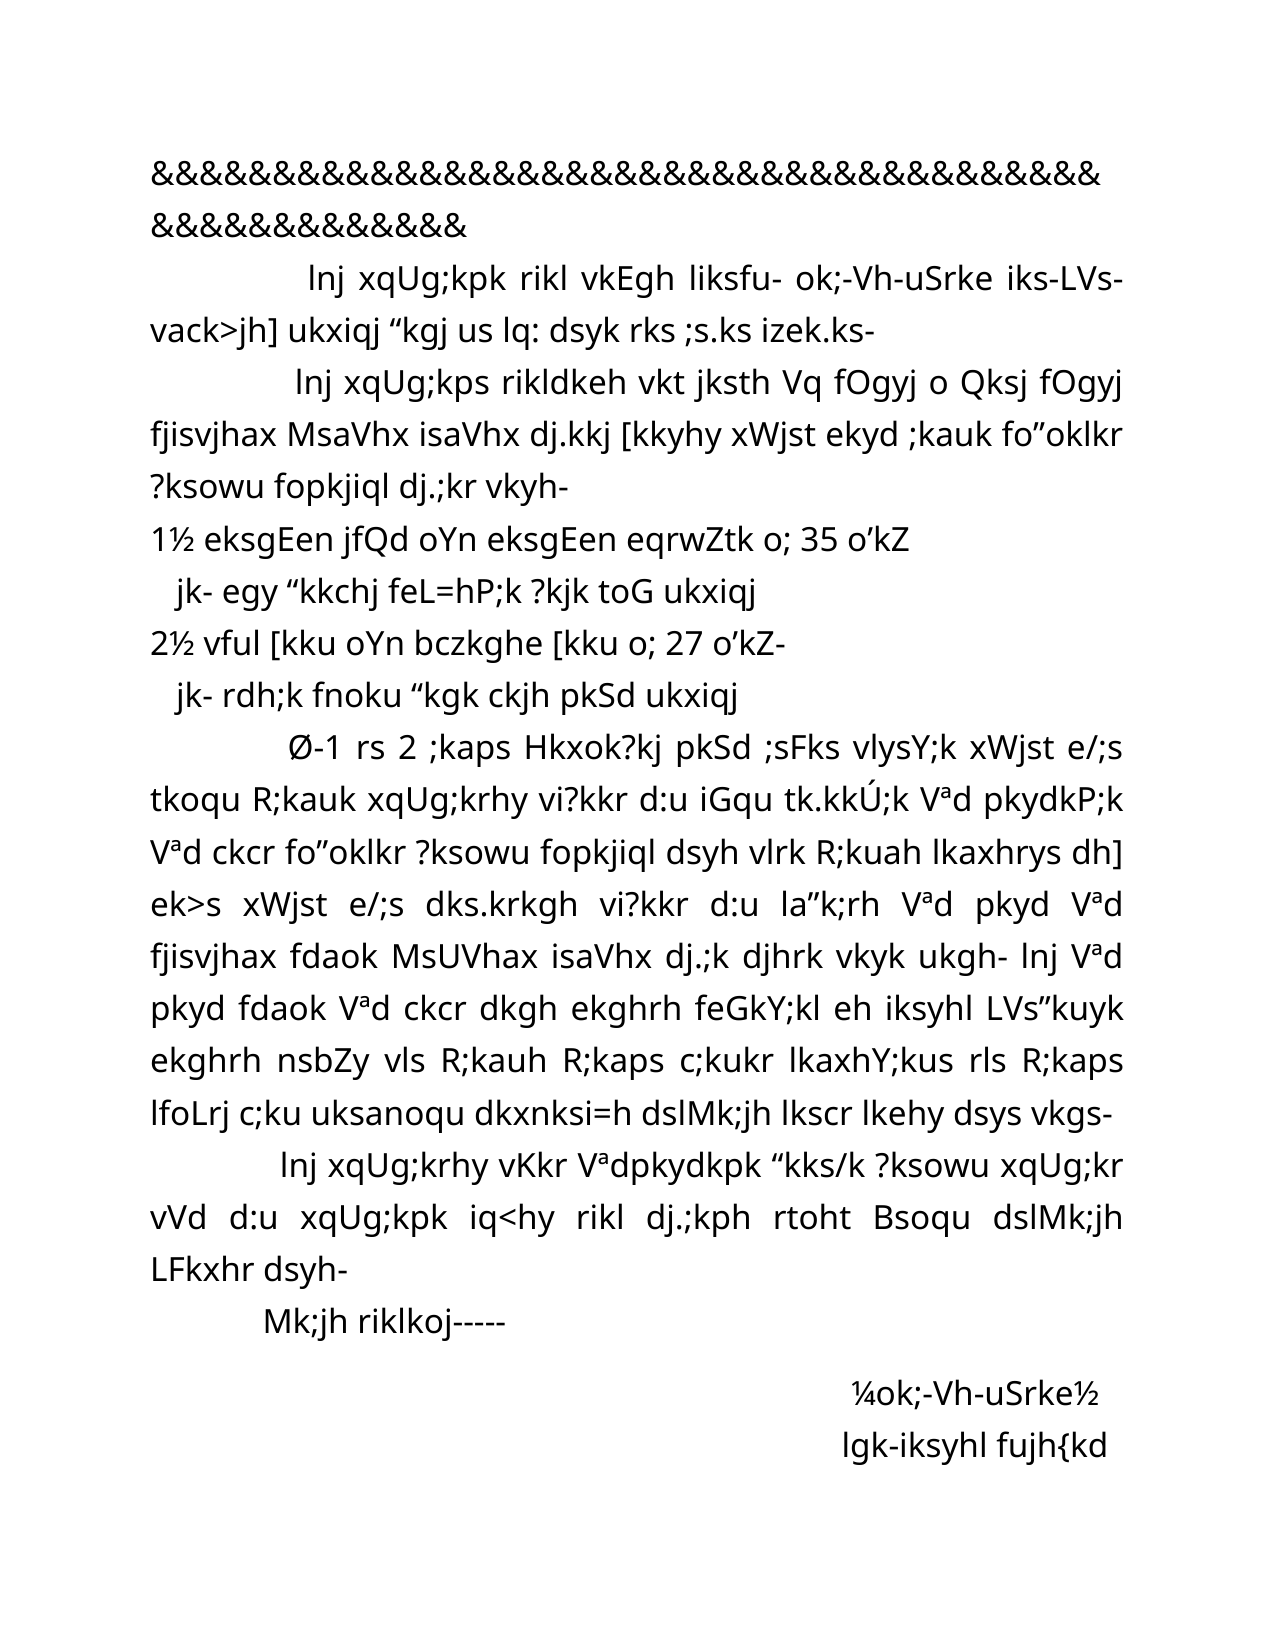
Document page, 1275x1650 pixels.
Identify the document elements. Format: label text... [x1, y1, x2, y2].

text lnj xqUg;kps rikldkeh vkt jksth Vq fOgyj o Qksj fOgyj fjisvjhax MsaVhx isaVhx dj.kkj [kkyhy xWjst ekyd ;kauk fo”oklkr ?ksowu fopkjiql dj.;kr vkyh- [150, 359, 1125, 508]
text 2½ vful [kku oYn bczkghe [kku o; 27 o’kZ- [150, 620, 1125, 665]
text jk- rdh;k fnoku “kgk ckjh pkSd ukxiqj [150, 672, 1125, 717]
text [150, 150, 1125, 248]
text Mk;jh riklkoj----- [150, 1298, 1125, 1343]
text jk- egy “kkchj feL=hP;k ?kjk toG ukxiqj [150, 567, 1125, 613]
text ¼ok;-Vh-uSrke½ [825, 1370, 1125, 1415]
text lnj xqUg;kpk rikl vkEgh liksfu- ok;-Vh-uSrke iks-LVs-vack>jh] ukxiqj “kgj us lq: dsyk rks ;s.ks izek.ks- [150, 254, 1125, 352]
text Ø-1 rs 2 ;kaps Hkxok?kj pkSd ;sFks vlysY;k xWjst e/;s tkoqu R;kauk xqUg;krhy vi?kkr d:u iGqu tk.kkÚ;k Vªd pkydkP;k Vªd ckcr fo”oklkr ?ksowu fopkjiql dsyh vlrk R;kuah lkaxhrys dh] ek>s xWjst e/;s dks.krkgh vi?kkr d:u la”k;rh Vªd pkyd Vªd fjisvjhax fdaok MsUVhax isaVhx dj.;k djhrk vkyk ukgh- lnj Vªd pkyd fdaok Vªd ckcr dkgh ekghrh feGkY;kl eh iksyhl LVs”kuyk ekghrh nsbZy vls R;kauh R;kaps c;kukr lkaxhY;kus rls R;kaps lfoLrj c;ku uksanoqu dkxnksi=h dslMk;jh lkscr lkehy dsys vkgs- [150, 724, 1125, 1135]
text 1½ eksgEen jfQd oYn eksgEen eqrwZtk o; 35 o’kZ [150, 515, 1125, 561]
text lnj xqUg;krhy vKkr Vªdpkydkpk “kks/k ?ksowu xqUg;kr vVd d:u xqUg;kpk iq<hy rikl dj.;kph rtoht Bsoqu dslMk;jh LFkxhr dsyh- [150, 1142, 1125, 1291]
text lgk-iksyhl fujh{kd [825, 1422, 1125, 1467]
